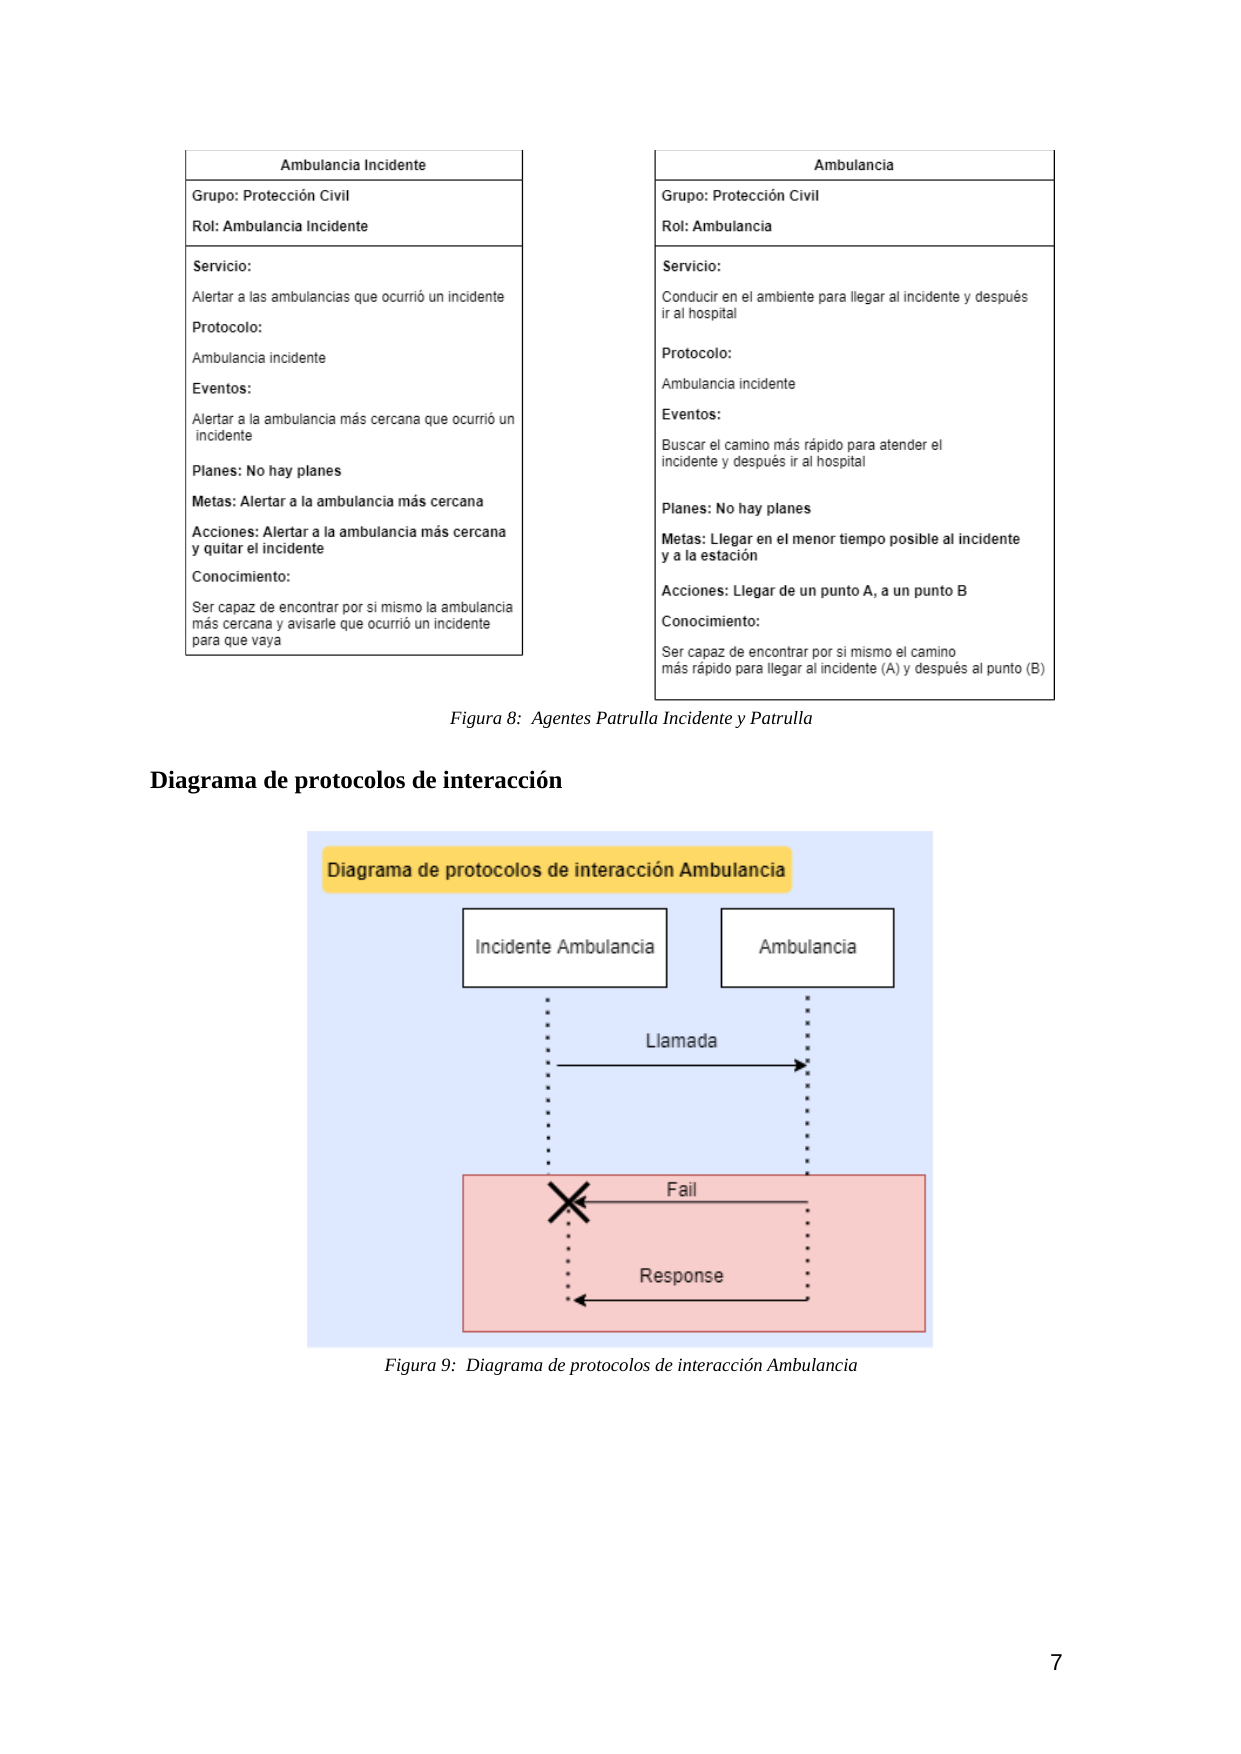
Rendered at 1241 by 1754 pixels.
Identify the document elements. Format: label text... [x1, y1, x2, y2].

text Figura 8: Agentes Patrulla Incidente y Patrulla [450, 707, 1090, 729]
text Diagrama de protocolos de interacción [150, 765, 1090, 794]
picture [306, 831, 934, 1350]
text Figura 9: Diagrama de protocolos de interacción Ambulancia [300, 1353, 1090, 1375]
picture [185, 150, 1055, 704]
